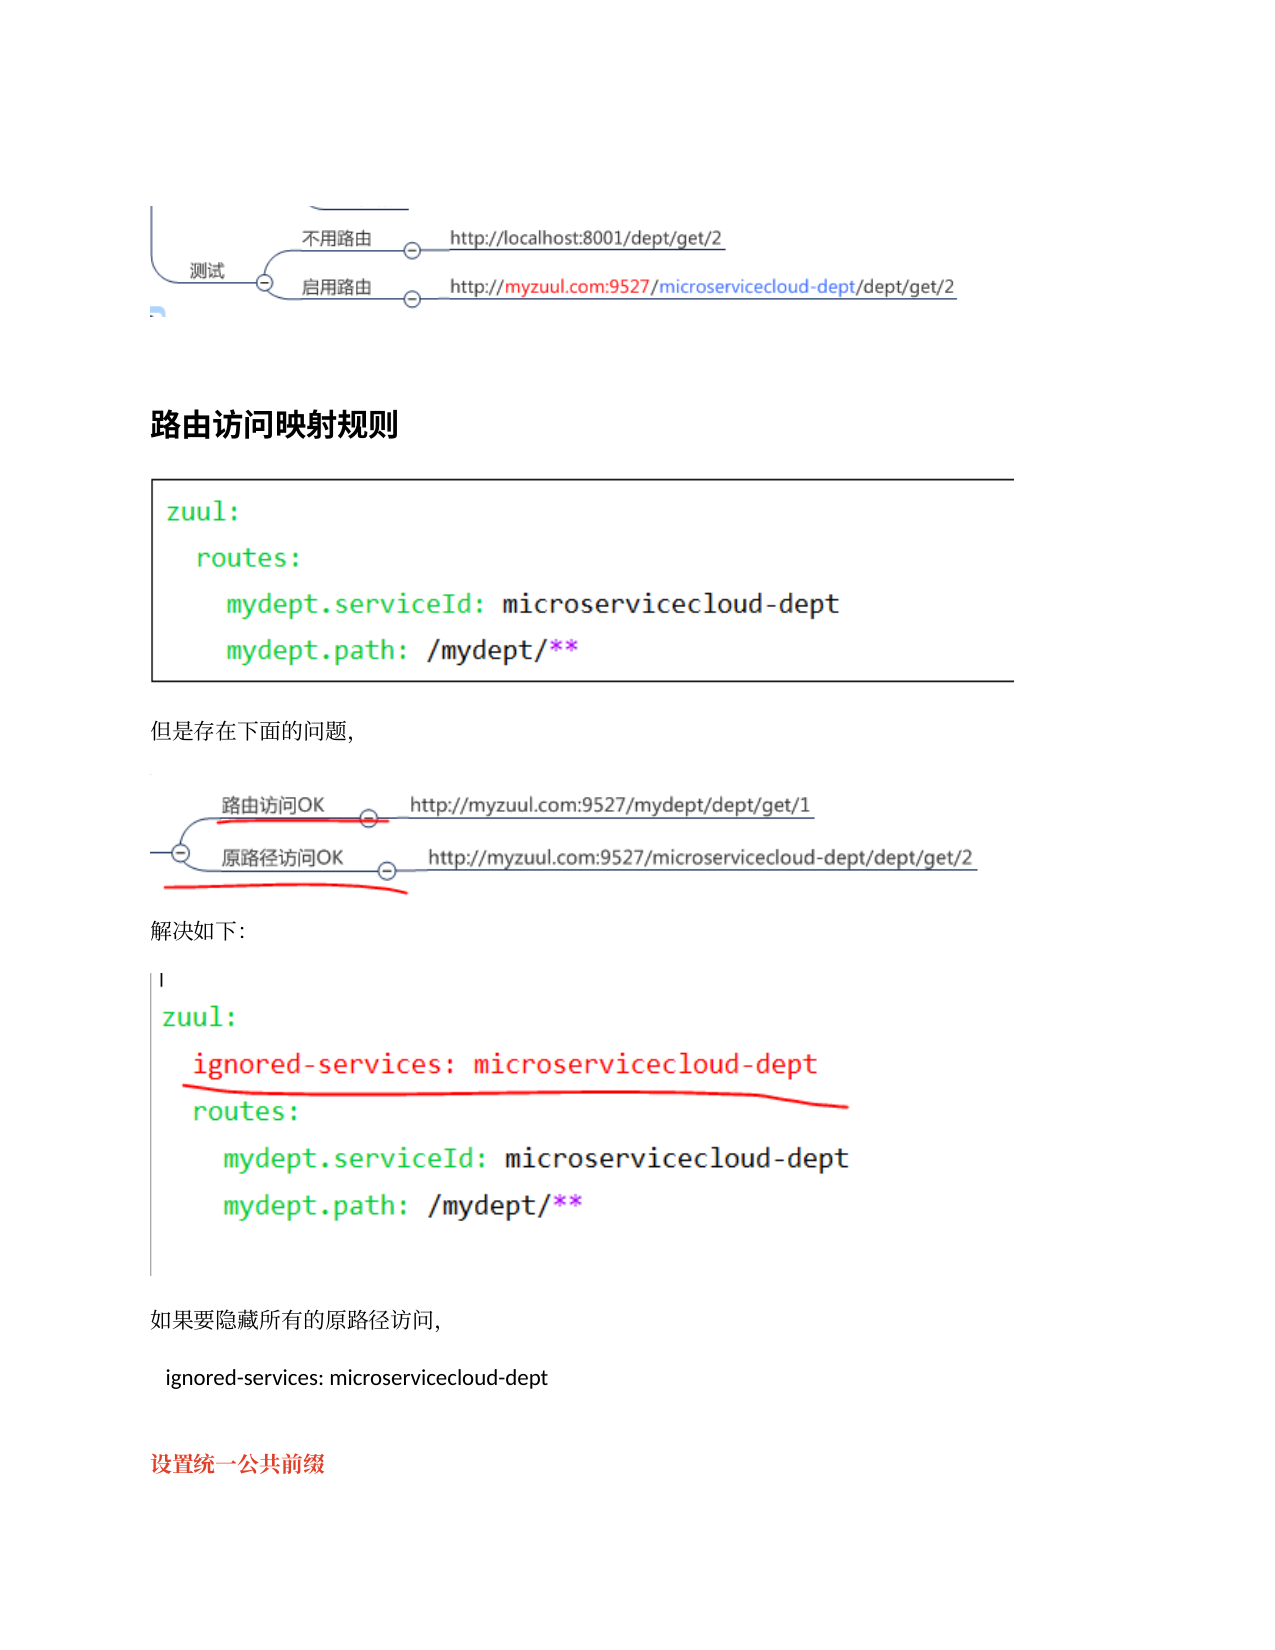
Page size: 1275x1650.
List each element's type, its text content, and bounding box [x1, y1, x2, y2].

text 解决如下： [150, 914, 1125, 946]
text 如果要隐藏所有的原路径访问， [150, 1303, 1125, 1335]
text 设置统一公共前缀 [150, 1447, 1125, 1478]
picture [150, 973, 892, 1276]
text ignored-services: microservicecloud-dept [150, 1363, 1125, 1391]
picture [150, 774, 1014, 914]
picture [150, 473, 1014, 687]
text 但是存在下面的问题， [150, 714, 1125, 746]
picture [150, 206, 1014, 317]
